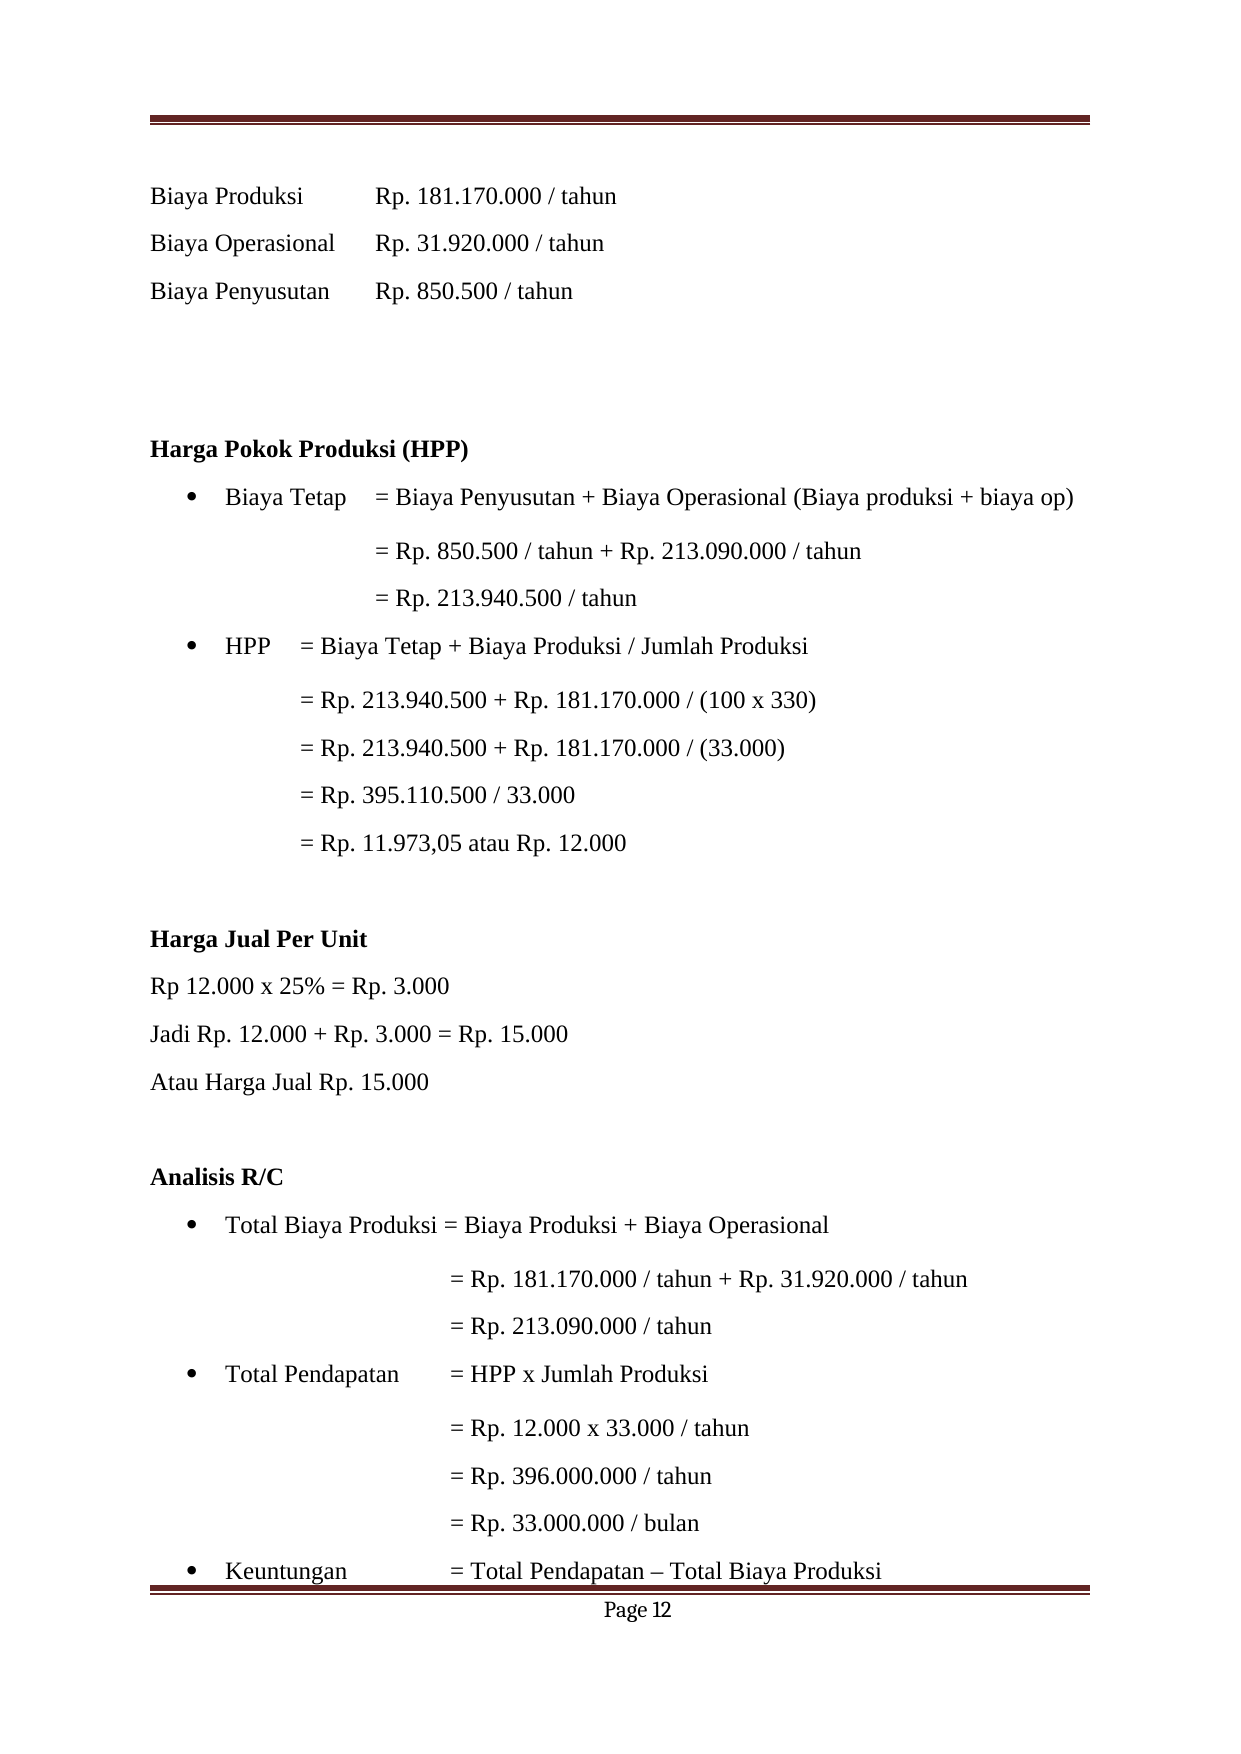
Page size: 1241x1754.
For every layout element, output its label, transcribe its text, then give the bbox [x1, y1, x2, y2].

list Total Biaya Produksi = Biaya Produksi + Biaya Operasional [187, 1210, 1090, 1239]
text = Rp. 181.170.000 / tahun + Rp. 31.920.000 / tahun [450, 1264, 1090, 1292]
text Biaya Penyusutan Rp. 850.500 / tahun [150, 276, 1090, 305]
text Biaya Produksi Rp. 181.170.000 / tahun [150, 181, 1090, 209]
text = Rp. 12.000 x 33.000 / tahun [450, 1413, 1090, 1442]
text = Rp. 213.940.500 + Rp. 181.170.000 / (33.000) [300, 733, 1090, 762]
text = Rp. 396.000.000 / tahun [450, 1461, 1090, 1489]
text Atau Harga Jual Rp. 15.000 [150, 1067, 1090, 1096]
list Biaya Tetap = Biaya Penyusutan + Biaya Operasional (Biaya produksi + biaya op) [187, 482, 1090, 511]
list Total Pendapatan = HPP x Jumlah Produksi [187, 1359, 1090, 1388]
list HPP = Biaya Tetap + Biaya Produksi / Jumlah Produksi [187, 631, 1090, 660]
text = Rp. 33.000.000 / bulan [450, 1508, 1090, 1537]
text = Rp. 395.110.500 / 33.000 [300, 781, 1090, 809]
text = Rp. 11.973,05 atau Rp. 12.000 [300, 828, 1090, 857]
text = Rp. 213.940.500 + Rp. 181.170.000 / (100 x 330) [300, 685, 1090, 714]
text Jadi Rp. 12.000 + Rp. 3.000 = Rp. 15.000 [150, 1019, 1090, 1048]
text Harga Jual Per Unit [150, 924, 1090, 952]
text = Rp. 850.500 / tahun + Rp. 213.090.000 / tahun [375, 536, 1090, 564]
list Keuntungan = Total Pendapatan – Total Biaya Produksi [187, 1556, 1090, 1585]
text = Rp. 213.940.500 / tahun [375, 583, 1090, 612]
text Biaya Operasional Rp. 31.920.000 / tahun [150, 228, 1090, 257]
text Rp 12.000 x 25% = Rp. 3.000 [150, 971, 1090, 1000]
text = Rp. 213.090.000 / tahun [450, 1311, 1090, 1340]
text Analisis R/C [150, 1162, 1090, 1191]
text Harga Pokok Produksi (HPP) [150, 434, 1090, 463]
